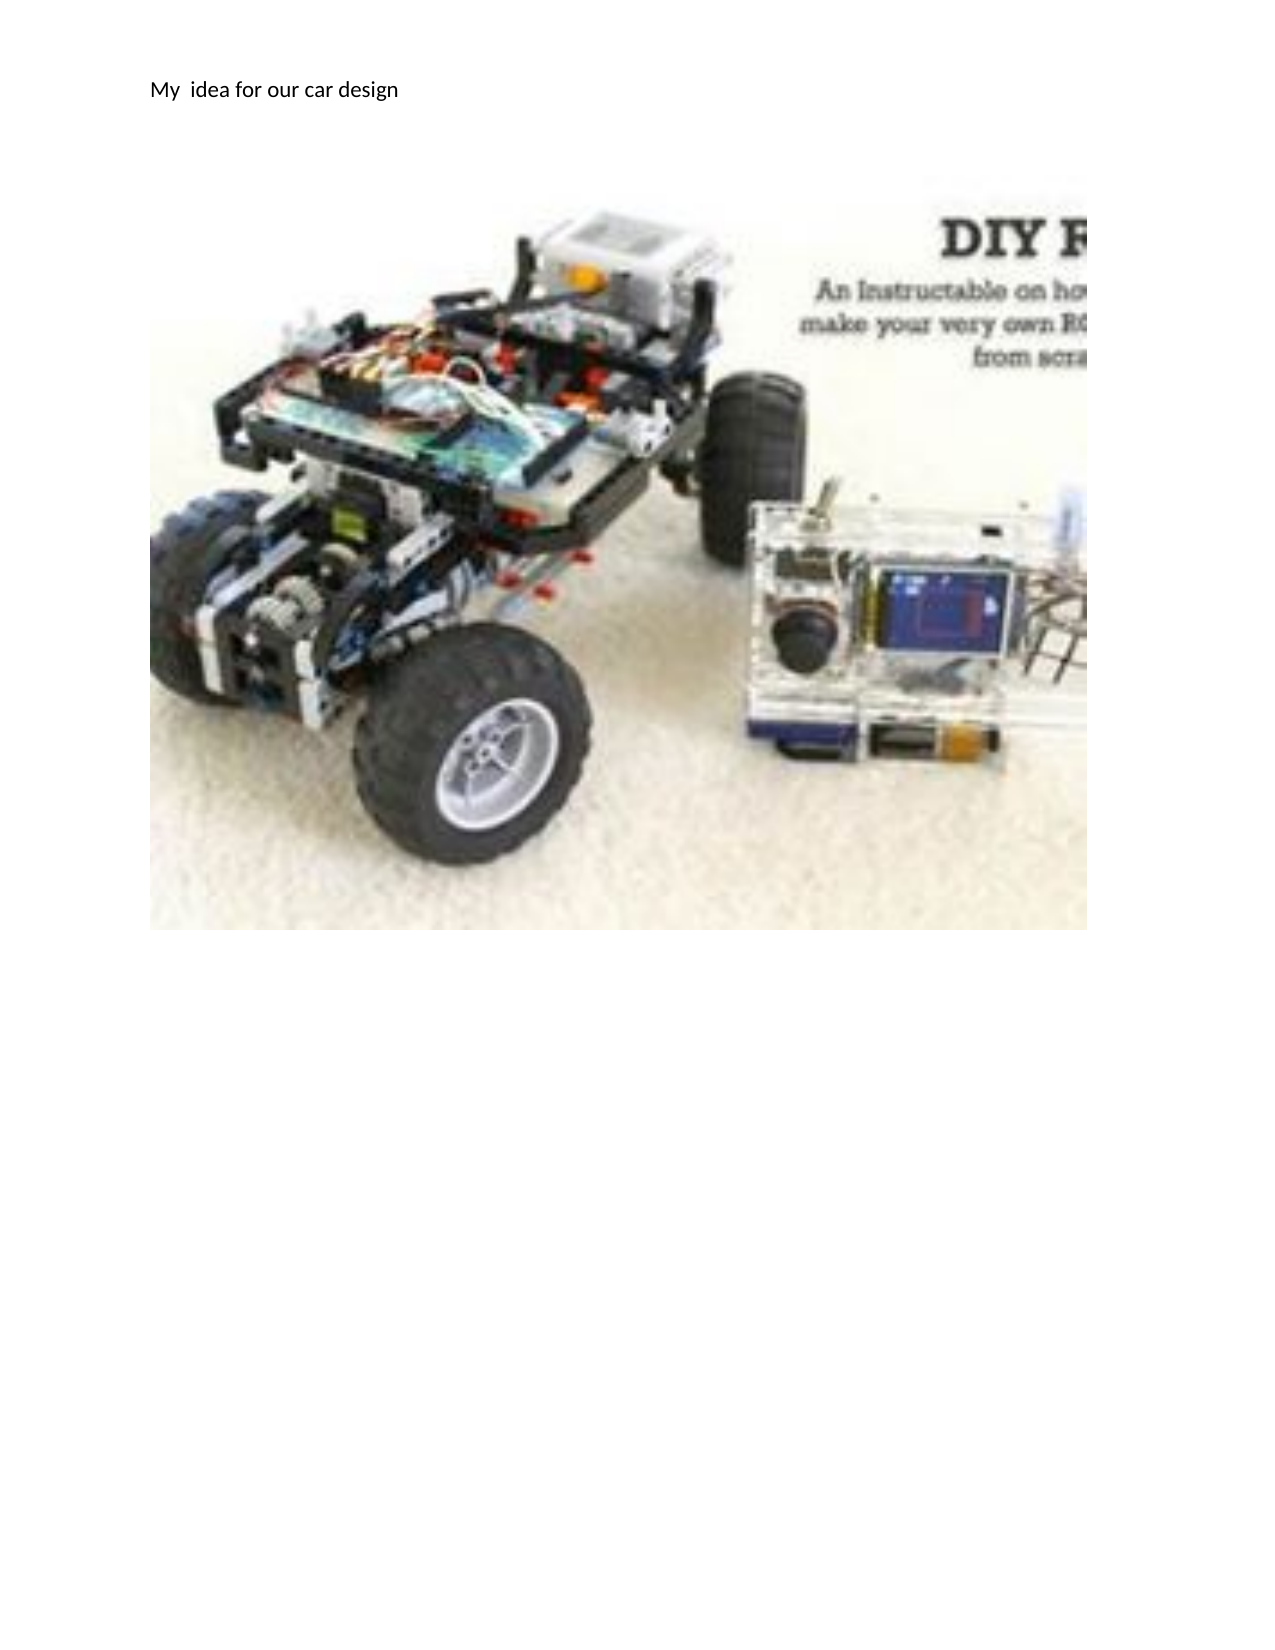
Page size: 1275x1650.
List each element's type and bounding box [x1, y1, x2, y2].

picture [150, 149, 1087, 930]
